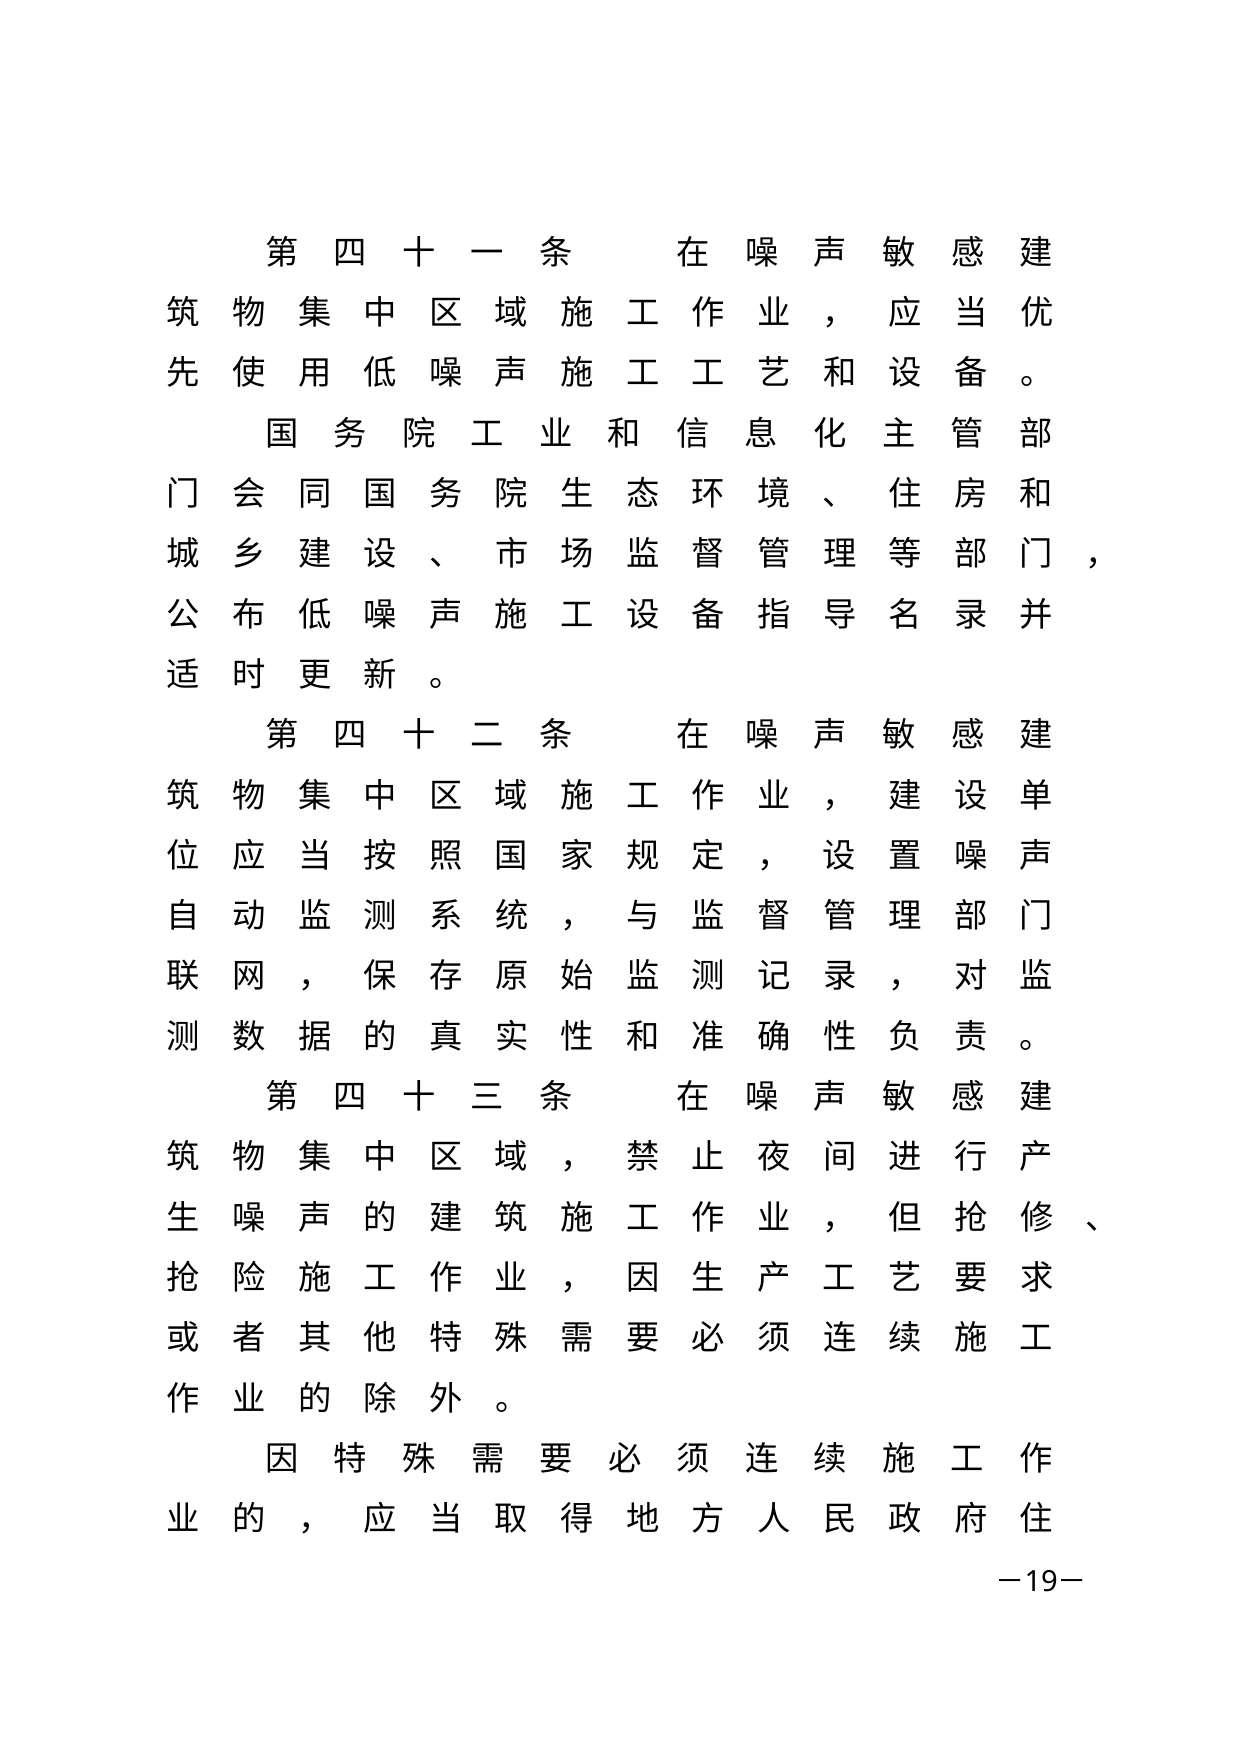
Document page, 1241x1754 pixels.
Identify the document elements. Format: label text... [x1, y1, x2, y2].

text 因特殊需要必须连续施工作业的，应当取得地方人民政府住房和城乡建设、生态环境主管部门或者地方人民政府指定的部门的证明，并在施工现场显著位置公示或者以其他方式公告附近居民。 [167, 1426, 1085, 1546]
text 第四十二条 在噪声敏感建筑物集中区域施工作业，建设单位应当按照国家规定，设置噪声自动监测系统，与监督管理部门联网，保存原始监测记录，对监测数据的真实性和准确性负责。 [167, 702, 1085, 1064]
text 第四十一条 在噪声敏感建筑物集中区域施工作业，应当优先使用低噪声施工工艺和设备。 [167, 219, 1085, 400]
text 国务院工业和信息化主管部门会同国务院生态环境、住房和城乡建设、市场监督管理等部门，公布低噪声施工设备指导名录并适时更新。 [167, 400, 1085, 702]
text 第四十三条 在噪声敏感建筑物集中区域，禁止夜间进行产生噪声的建筑施工作业，但抢修、抢险施工作业，因生产工艺要求或者其他特殊需要必须连续施工作业的除外。 [167, 1064, 1085, 1426]
